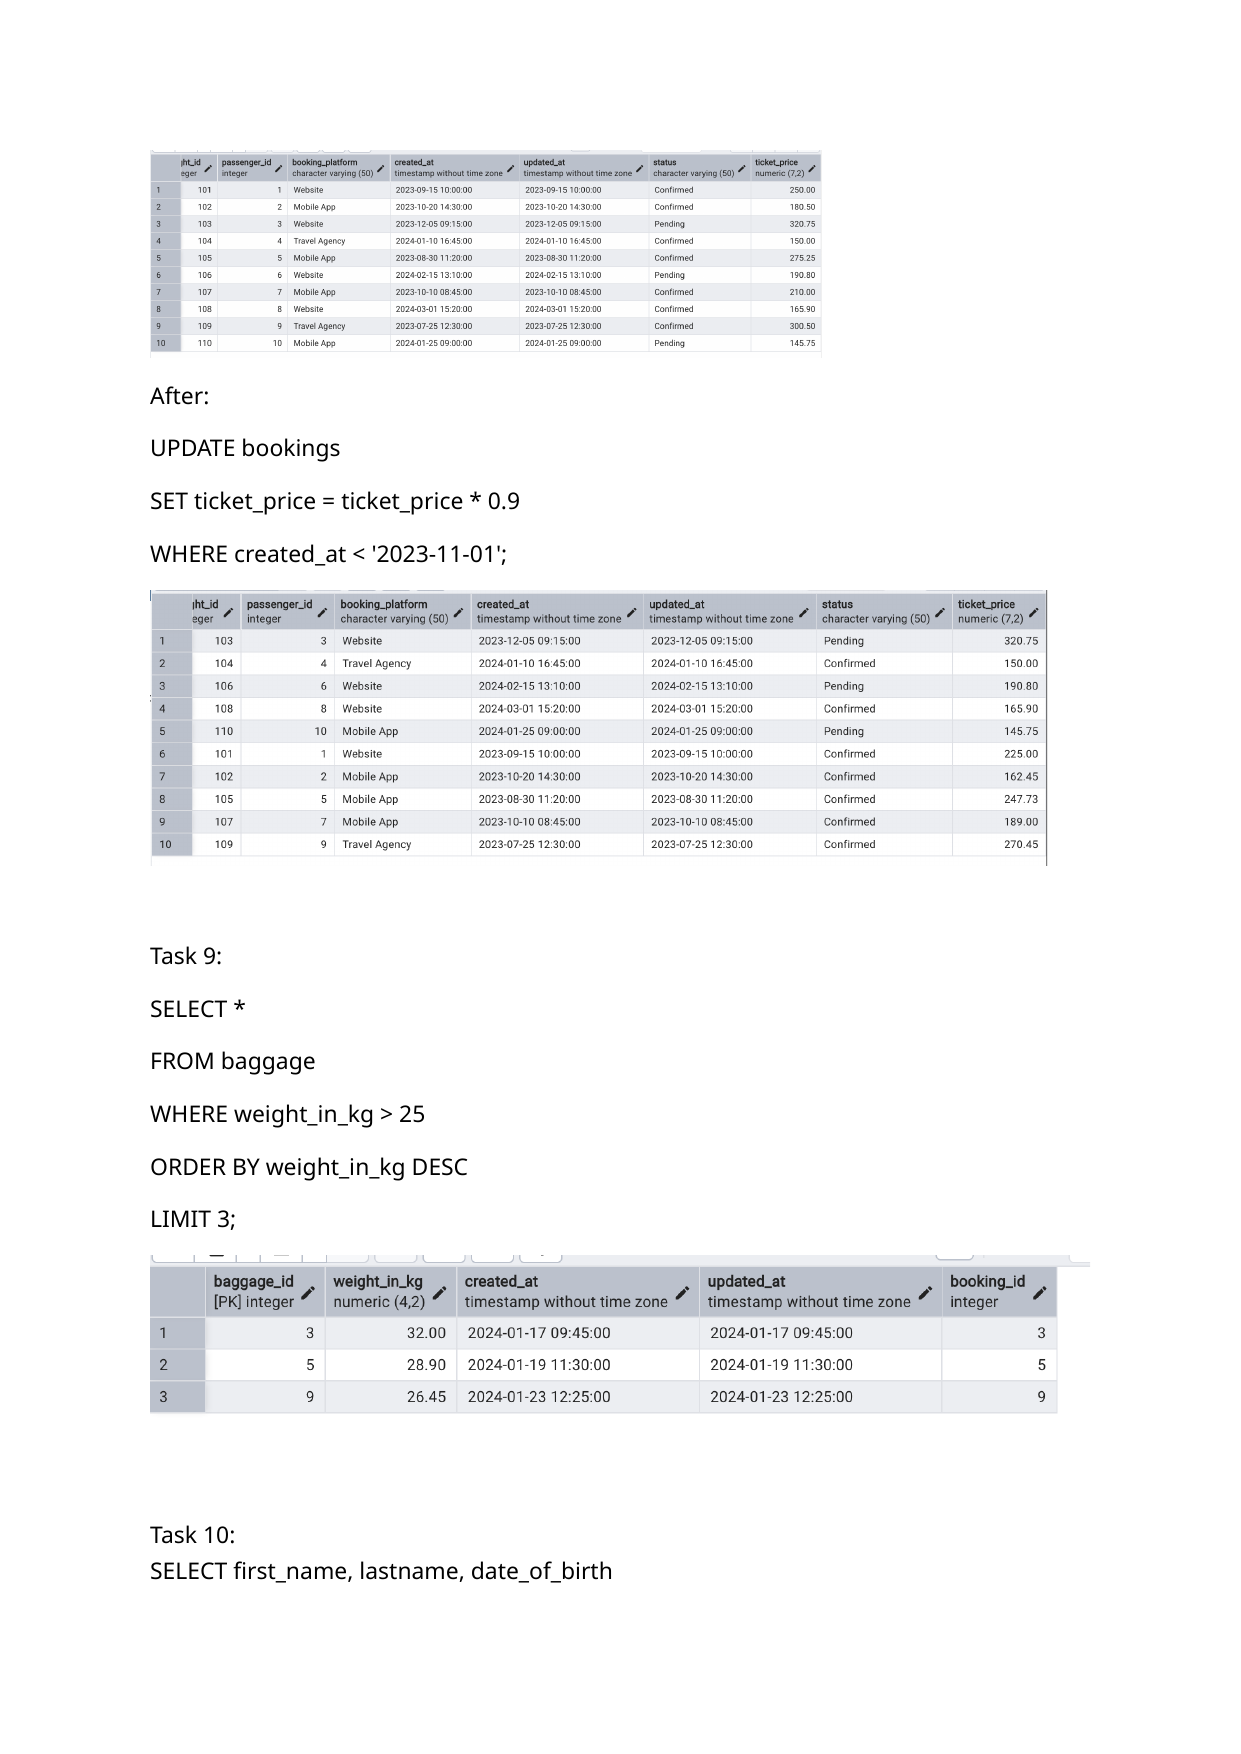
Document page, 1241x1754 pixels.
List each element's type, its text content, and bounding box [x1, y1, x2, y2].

text Task 9: [150, 940, 1090, 971]
text ORDER BY weight_in_kg DESC [150, 1150, 1090, 1182]
picture [150, 1255, 1091, 1445]
text SELECT * [150, 993, 1090, 1024]
text Task 10: SELECT first_name, lastname, date_of_birth [150, 1519, 1090, 1586]
text FROM baggage [150, 1045, 1090, 1076]
text WHERE weight_in_kg > 25 [150, 1098, 1090, 1129]
text SET ticket_price = ticket_price * 0.9 [150, 485, 1090, 516]
text LIMIT 3; [150, 1203, 1090, 1234]
text UPDATE bookings [150, 432, 1090, 463]
text After: [150, 380, 1090, 411]
picture [150, 590, 1048, 866]
text WHERE created_at < '2023-11-01'; [150, 537, 1090, 569]
picture [150, 150, 822, 358]
